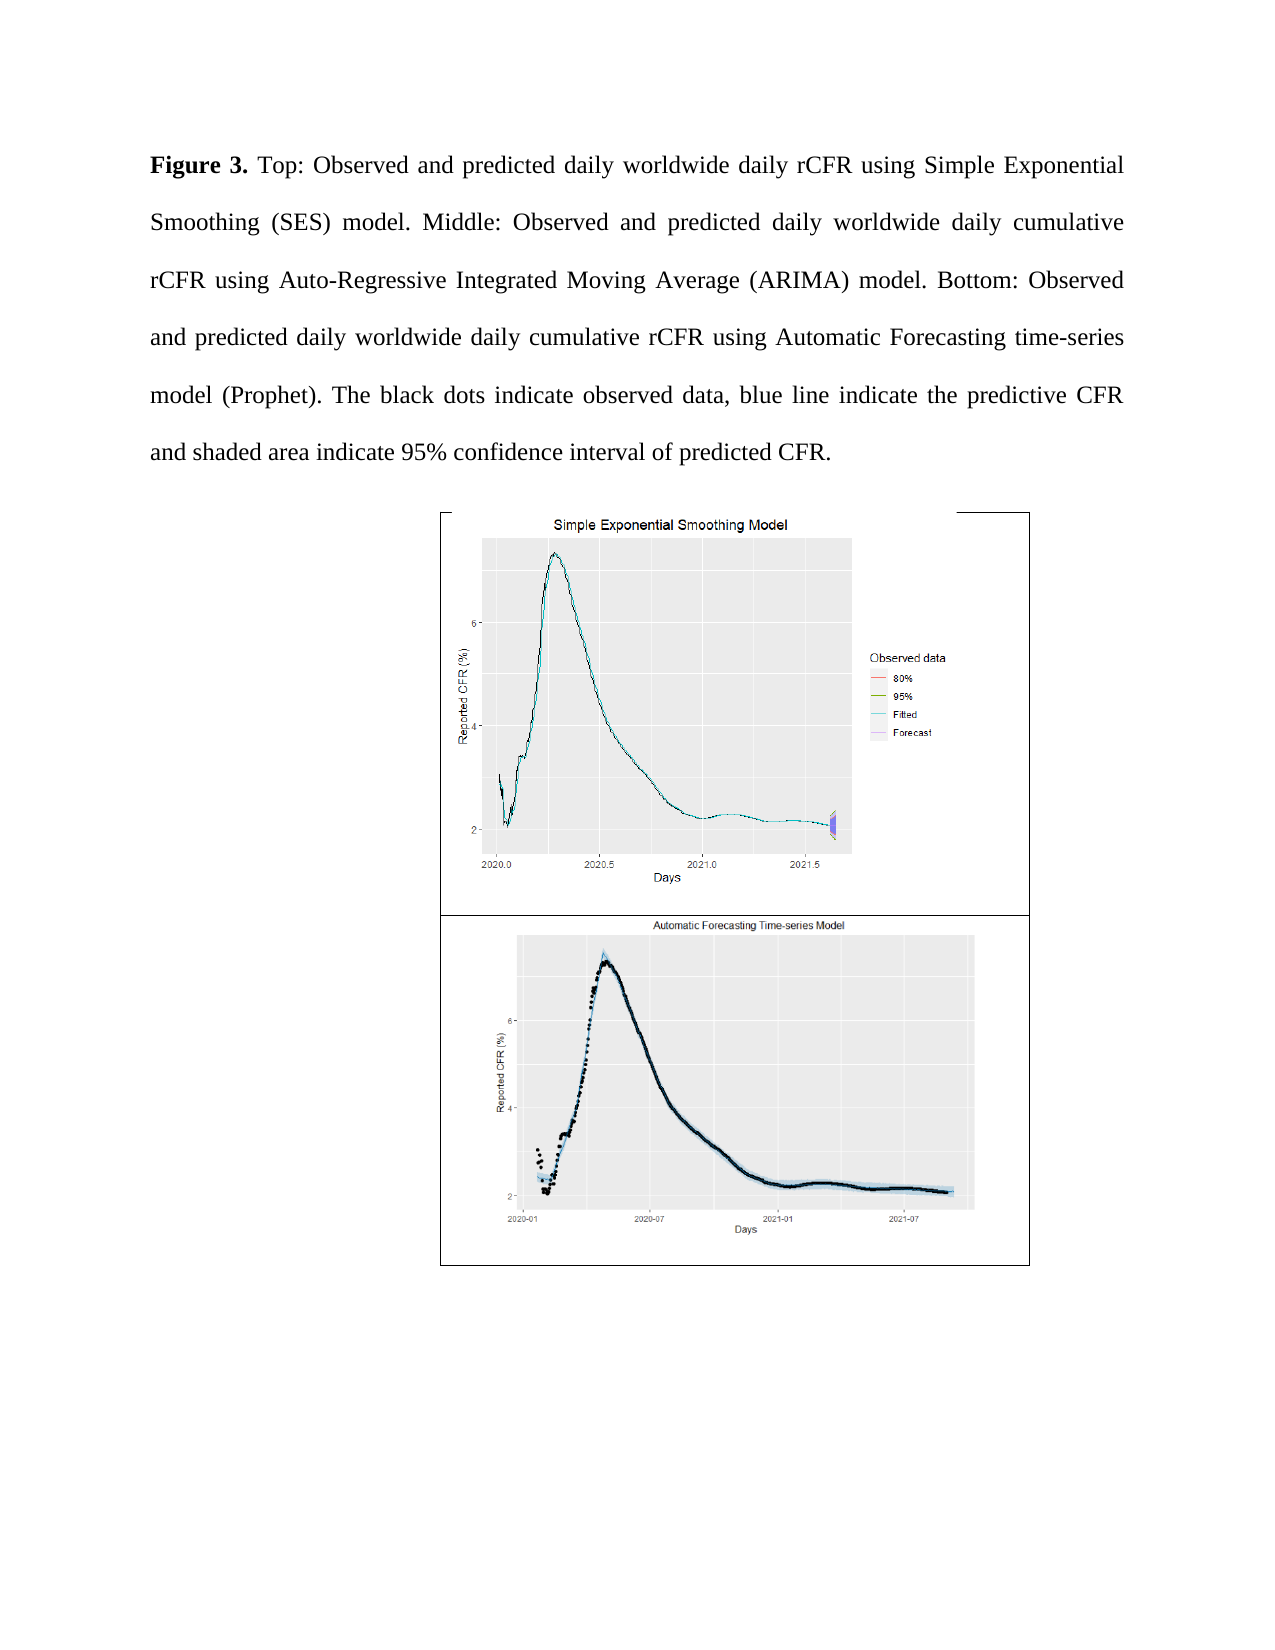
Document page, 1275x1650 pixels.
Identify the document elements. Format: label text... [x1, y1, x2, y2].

text Figure 3. Top: Observed and predicted daily worldwide daily rCFR using Simple Exponential Smoothing (SES) model. Middle: Observed and predicted daily worldwide daily cumulative rCFR using Auto-Regressive Integrated Moving Average (ARIMA) model. Bottom: Observed and predicted daily worldwide daily cumulative rCFR using Automatic Forecasting time-series model (Prophet). The black dots indicate observed data, blue line indicate the predictive CFR and shaded area indicate 95% confidence interval of predicted CFR. [150, 150, 1125, 466]
table_header [441, 513, 1029, 915]
table_cell [441, 916, 1029, 1265]
picture [451, 916, 1018, 1239]
picture [451, 512, 957, 889]
